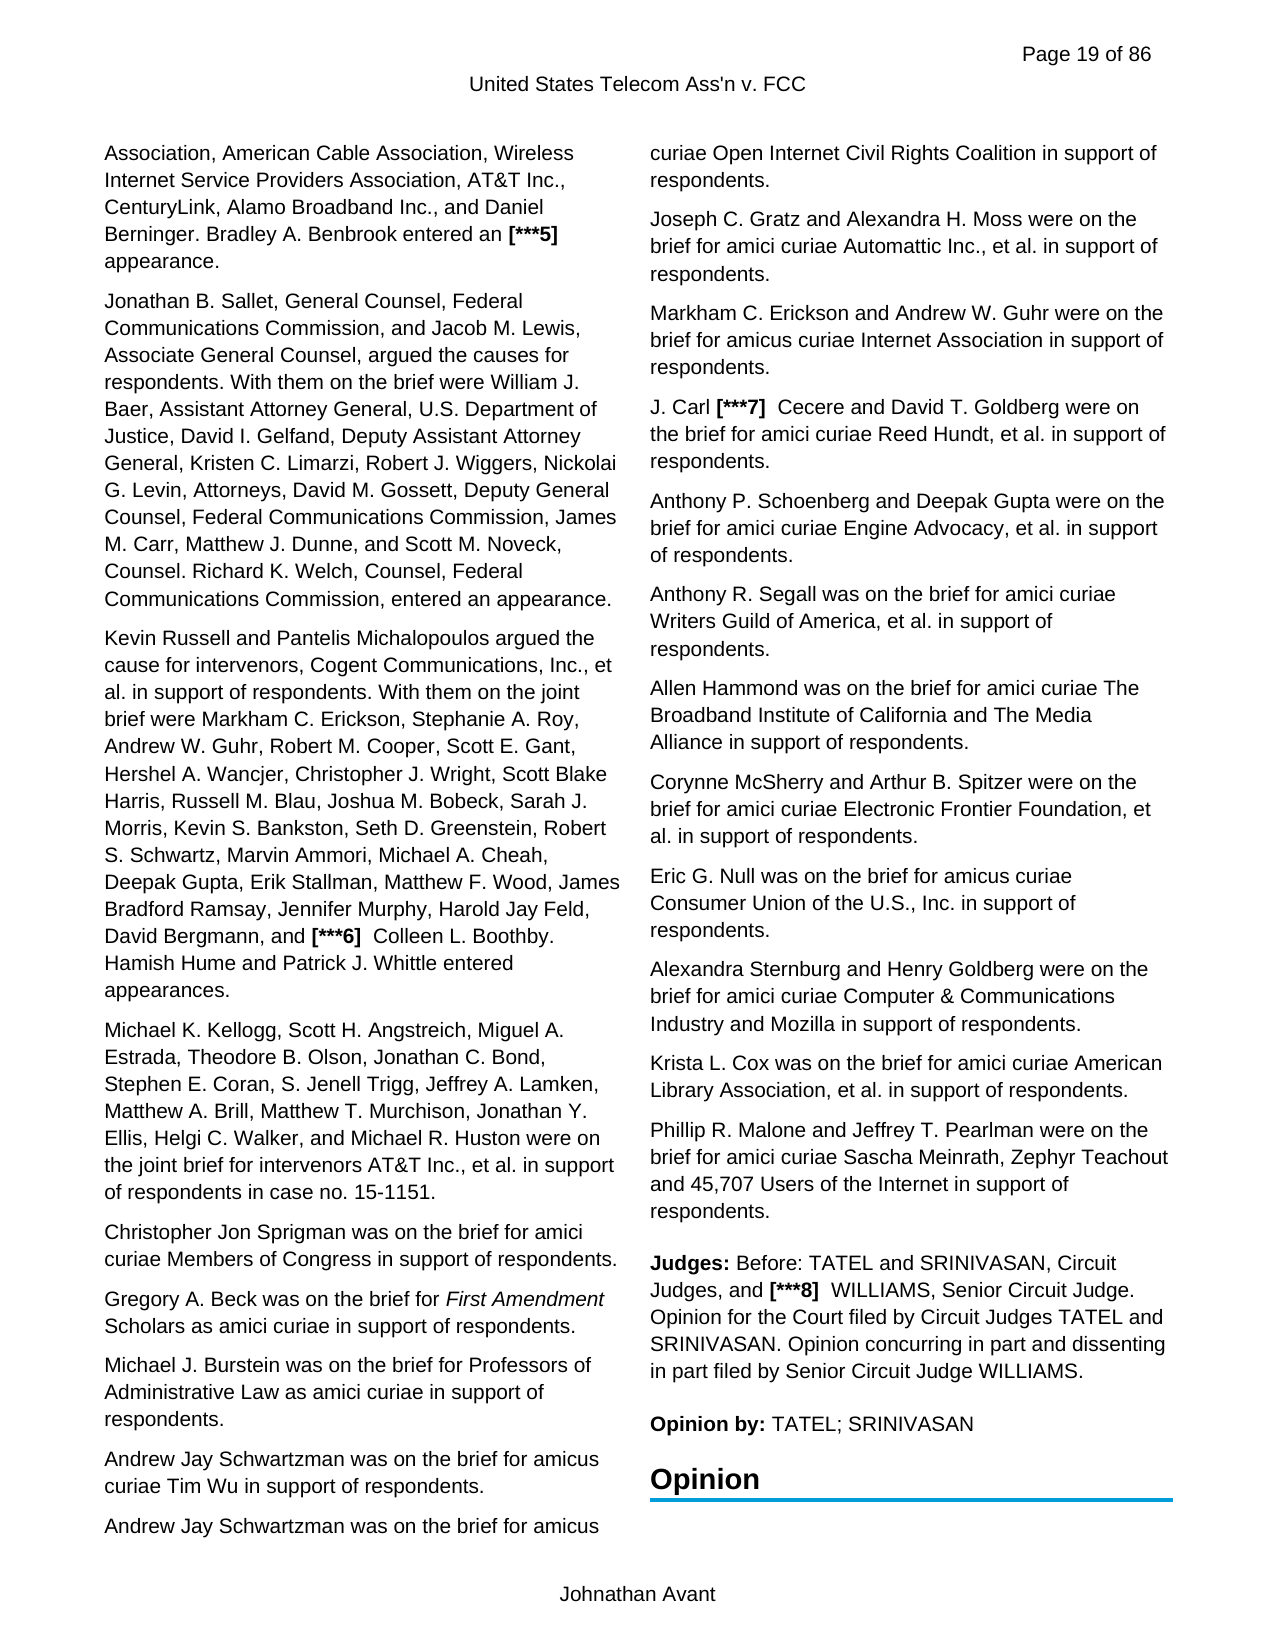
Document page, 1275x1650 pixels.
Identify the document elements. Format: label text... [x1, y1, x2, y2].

text Andrew Jay Schwartzman was on the brief for amicus curiae Tim Wu in support of respondents. [104, 1444, 625, 1498]
text Eric G. Null was on the brief for amicus curiae Consumer Union of the U.S., Inc. in support of respondents. [650, 860, 1171, 942]
text Phillip R. Malone and Jeffrey T. Pearlman were on the brief for amici curiae Sascha Meinrath, Zephyr Teachout and 45,707 Users of the Internet in support of respondents. [650, 1114, 1171, 1223]
text Christopher Jon Sprigman was on the brief for amici curiae Members of Congress in support of respondents. [104, 1217, 625, 1271]
text Jonathan B. Sallet, General Counsel, Federal Communications Commission, and Jacob M. Lewis, Associate General Counsel, argued the causes for respondents. With them on the brief were William J. Baer, Assistant Attorney General, U.S. Department of Justice, David I. Gelfand, Deputy Assistant Attorney General, Kristen C. Limarzi, Robert J. Wiggers, Nickolai G. Levin, Attorneys, David M. Gossett, Deputy General Counsel, Federal Communications Commission, James M. Carr, Matthew J. Dunne, and Scott M. Noveck, Counsel. Richard K. Welch, Counsel, Federal Communications Commission, entered an appearance. [104, 285, 625, 610]
text Joseph C. Gratz and Alexandra H. Moss were on the brief for amici curiae Automattic Inc., et al. in support of respondents. [650, 204, 1171, 285]
text J. Carl [***7] Cecere and David T. Goldberg were on the brief for amici curiae Reed Hundt, et al. in support of respondents. [650, 392, 1171, 473]
text Anthony P. Schoenberg and Deepak Gupta were on the brief for amici curiae Engine Advocacy, et al. in support of respondents. [650, 485, 1171, 567]
text Krista L. Cox was on the brief for amici curiae American Library Association, et al. in support of respondents. [650, 1048, 1171, 1102]
text Opinion [650, 1460, 1171, 1496]
text Andrew Jay Schwartzman was on the brief for amicus curiae Open Internet Civil Rights Coalition in support of respondents. [650, 137, 1171, 192]
text Gregory A. Beck was on the brief for First Amendment Scholars as amici curiae in support of respondents. [104, 1283, 625, 1337]
text Judges: Before: TATEL and SRINIVASAN, Circuit Judges, and [***8] WILLIAMS, Senior Circuit Judge. Opinion for the Court filed by Circuit Judges TATEL and SRINIVASAN. Opinion concurring in part and dissenting in part filed by Senior Circuit Judge WILLIAMS. [650, 1248, 1171, 1383]
text Corynne McSherry and Arthur B. Spitzer were on the brief for amici curiae Electronic Frontier Foundation, et al. in support of respondents. [650, 767, 1171, 848]
text Allen Hammond was on the brief for amici curiae The Broadband Institute of California and The Media Alliance in support of respondents. [650, 673, 1171, 754]
text Markham C. Erickson and Andrew W. Guhr were on the brief for amicus curiae Internet Association in support of respondents. [650, 298, 1171, 379]
text Michael K. Kellogg, Scott H. Angstreich, Miguel A. Estrada, Theodore B. Olson, Jonathan C. Bond, Stephen E. Coran, S. Jenell Trigg, Jeffrey A. Lamken, Matthew A. Brill, Matthew T. Murchison, Jonathan Y. Ellis, Helgi C. Walker, and Michael R. Huston were on the joint brief for intervenors AT&T Inc., et al. in support of respondents in case no. 15-1151. [104, 1014, 625, 1204]
text Andrew Jay Schwartzman was on the brief for amicus curiae Open Internet Civil Rights Coalition in support of respondents. [104, 1510, 625, 1537]
text Alexandra Sternburg and Henry Goldberg were on the brief for amici curiae Computer & Communications Industry and Mozilla in support of respondents. [650, 954, 1171, 1035]
text Anthony R. Segall was on the brief for amici curiae Writers Guild of America, et al. in support of respondents. [650, 579, 1171, 660]
text Michael J. Burstein was on the brief for Professors of Administrative Law as amici curiae in support of respondents. [104, 1350, 625, 1431]
text Opinion by: TATEL; SRINIVASAN [650, 1408, 1171, 1435]
text Kevin Russell and Pantelis Michalopoulos argued the cause for intervenors, Cogent Communications, Inc., et al. in support of respondents. With them on the joint brief were Markham C. Erickson, Stephanie A. Roy, Andrew W. Guhr, Robert M. Cooper, Scott E. Gant, Hershel A. Wancjer, Christopher J. Wright, Scott Blake Harris, Russell M. Blau, Joshua M. Bobeck, Sarah J. Morris, Kevin S. Bankston, Seth D. Greenstein, Robert S. Schwartz, Marvin Ammori, Michael A. Cheah, Deepak Gupta, Erik Stallman, Matthew F. Wood, James Bradford Ramsay, Jennifer Murphy, Harold Jay Feld, David Bergmann, and [***6] Colleen L. Boothby. Hamish Hume and Patrick J. Whittle entered appearances. [104, 623, 625, 1002]
